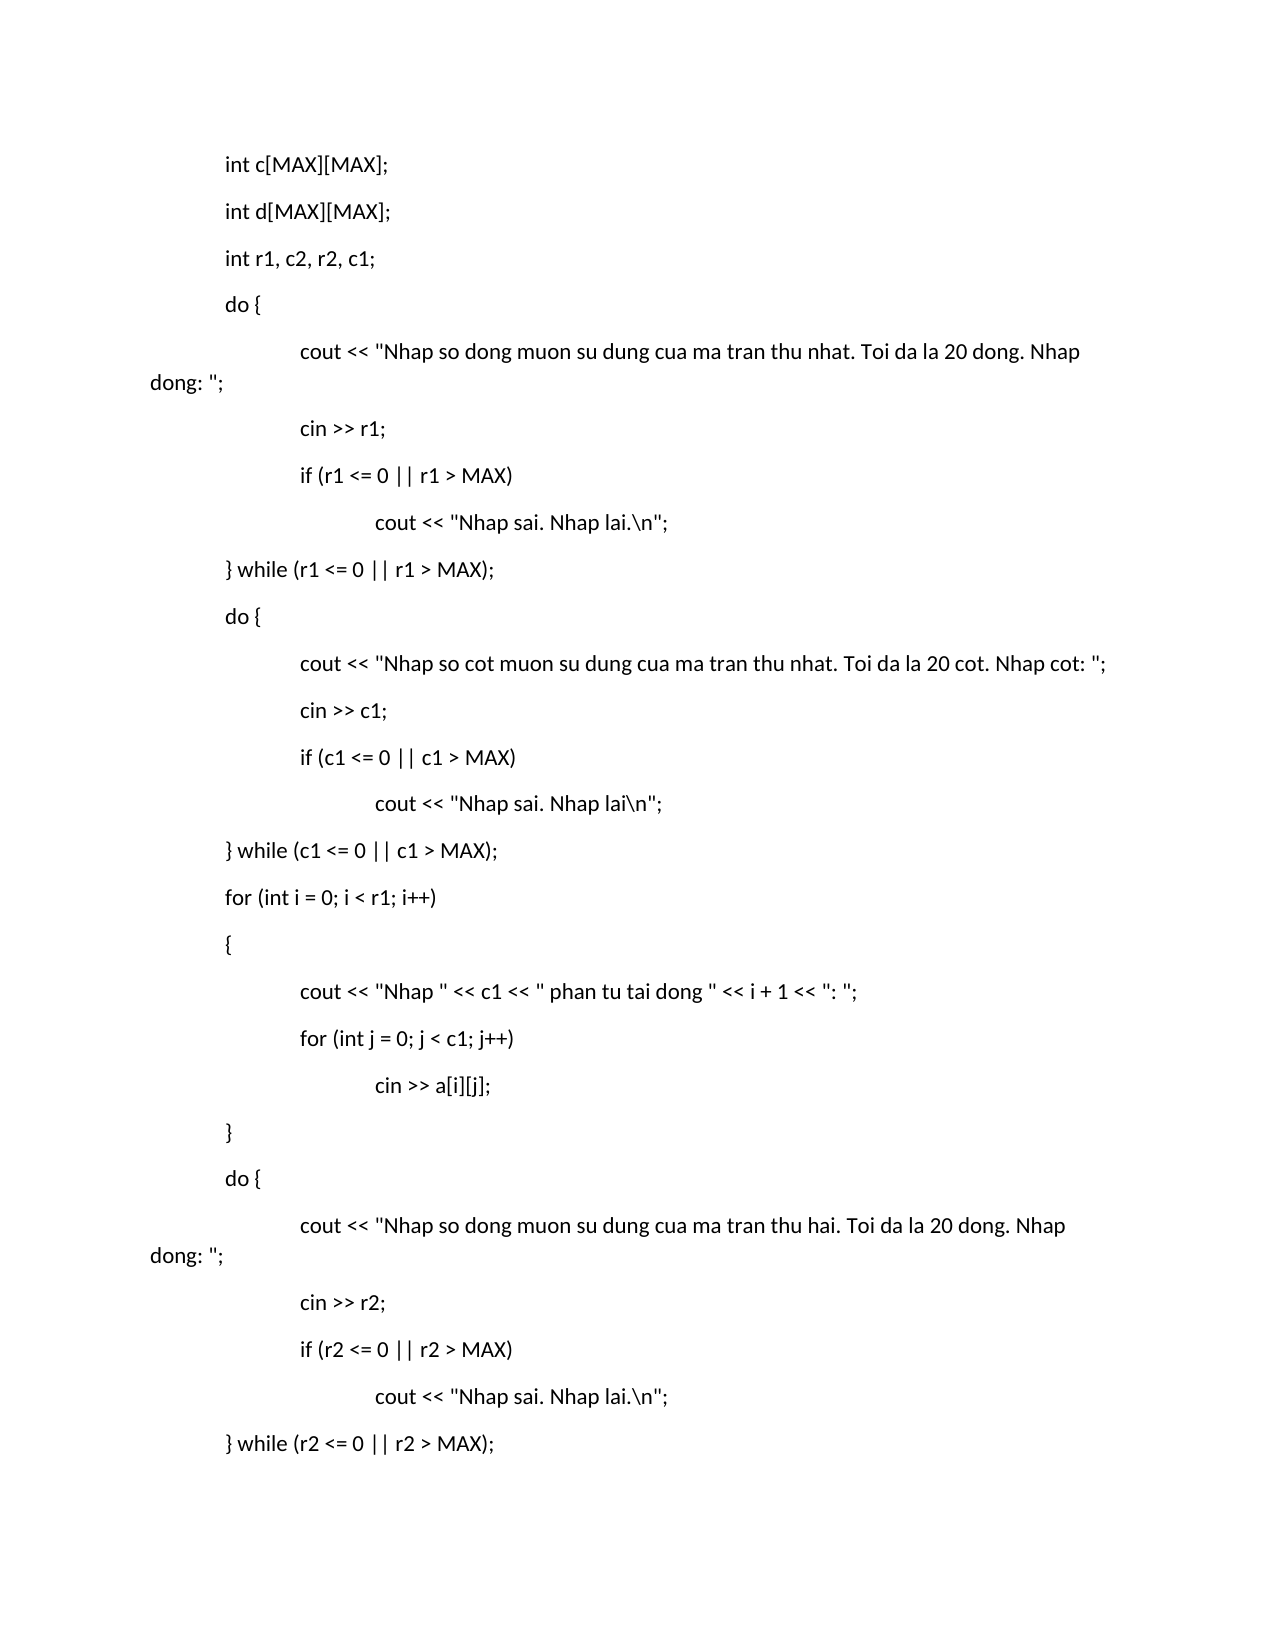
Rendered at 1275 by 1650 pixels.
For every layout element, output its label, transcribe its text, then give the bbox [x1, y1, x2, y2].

text } while (r1 <= 0 || r1 > MAX); [150, 555, 1125, 583]
text cout << "Nhap sai. Nhap lai.\n"; [150, 1382, 1125, 1410]
text for (int j = 0; j < c1; j++) [150, 1024, 1125, 1052]
text cout << "Nhap so dong muon su dung cua ma tran thu nhat. Toi da la 20 dong. Nhap dong: "; [150, 337, 1125, 396]
text do { [150, 602, 1125, 630]
text } while (c1 <= 0 || c1 > MAX); [150, 836, 1125, 864]
text do { [150, 1164, 1125, 1193]
text int c[MAX][MAX]; [150, 150, 1125, 178]
text cout << "Nhap so cot muon su dung cua ma tran thu nhat. Toi da la 20 cot. Nhap cot: "; [150, 649, 1125, 677]
text if (c1 <= 0 || c1 > MAX) [150, 743, 1125, 771]
text cout << "Nhap " << c1 << " phan tu tai dong " << i + 1 << ": "; [150, 977, 1125, 1005]
text if (r2 <= 0 || r2 > MAX) [150, 1335, 1125, 1363]
text int r1, c2, r2, c1; [150, 244, 1125, 272]
text do { [150, 291, 1125, 319]
text cin >> a[i][j]; [150, 1071, 1125, 1099]
text cout << "Nhap sai. Nhap lai.\n"; [150, 508, 1125, 536]
text } while (r2 <= 0 || r2 > MAX); [150, 1429, 1125, 1457]
text cout << "Nhap sai. Nhap lai\n"; [150, 789, 1125, 818]
text if (r1 <= 0 || r1 > MAX) [150, 461, 1125, 489]
text cin >> r2; [150, 1288, 1125, 1317]
text } [150, 1118, 1125, 1146]
text cin >> c1; [150, 696, 1125, 724]
text for (int i = 0; i < r1; i++) [150, 883, 1125, 911]
text int d[MAX][MAX]; [150, 197, 1125, 225]
text { [150, 930, 1125, 958]
text cout << "Nhap so dong muon su dung cua ma tran thu hai. Toi da la 20 dong. Nhap dong: "; [150, 1211, 1125, 1270]
text cin >> r1; [150, 414, 1125, 443]
